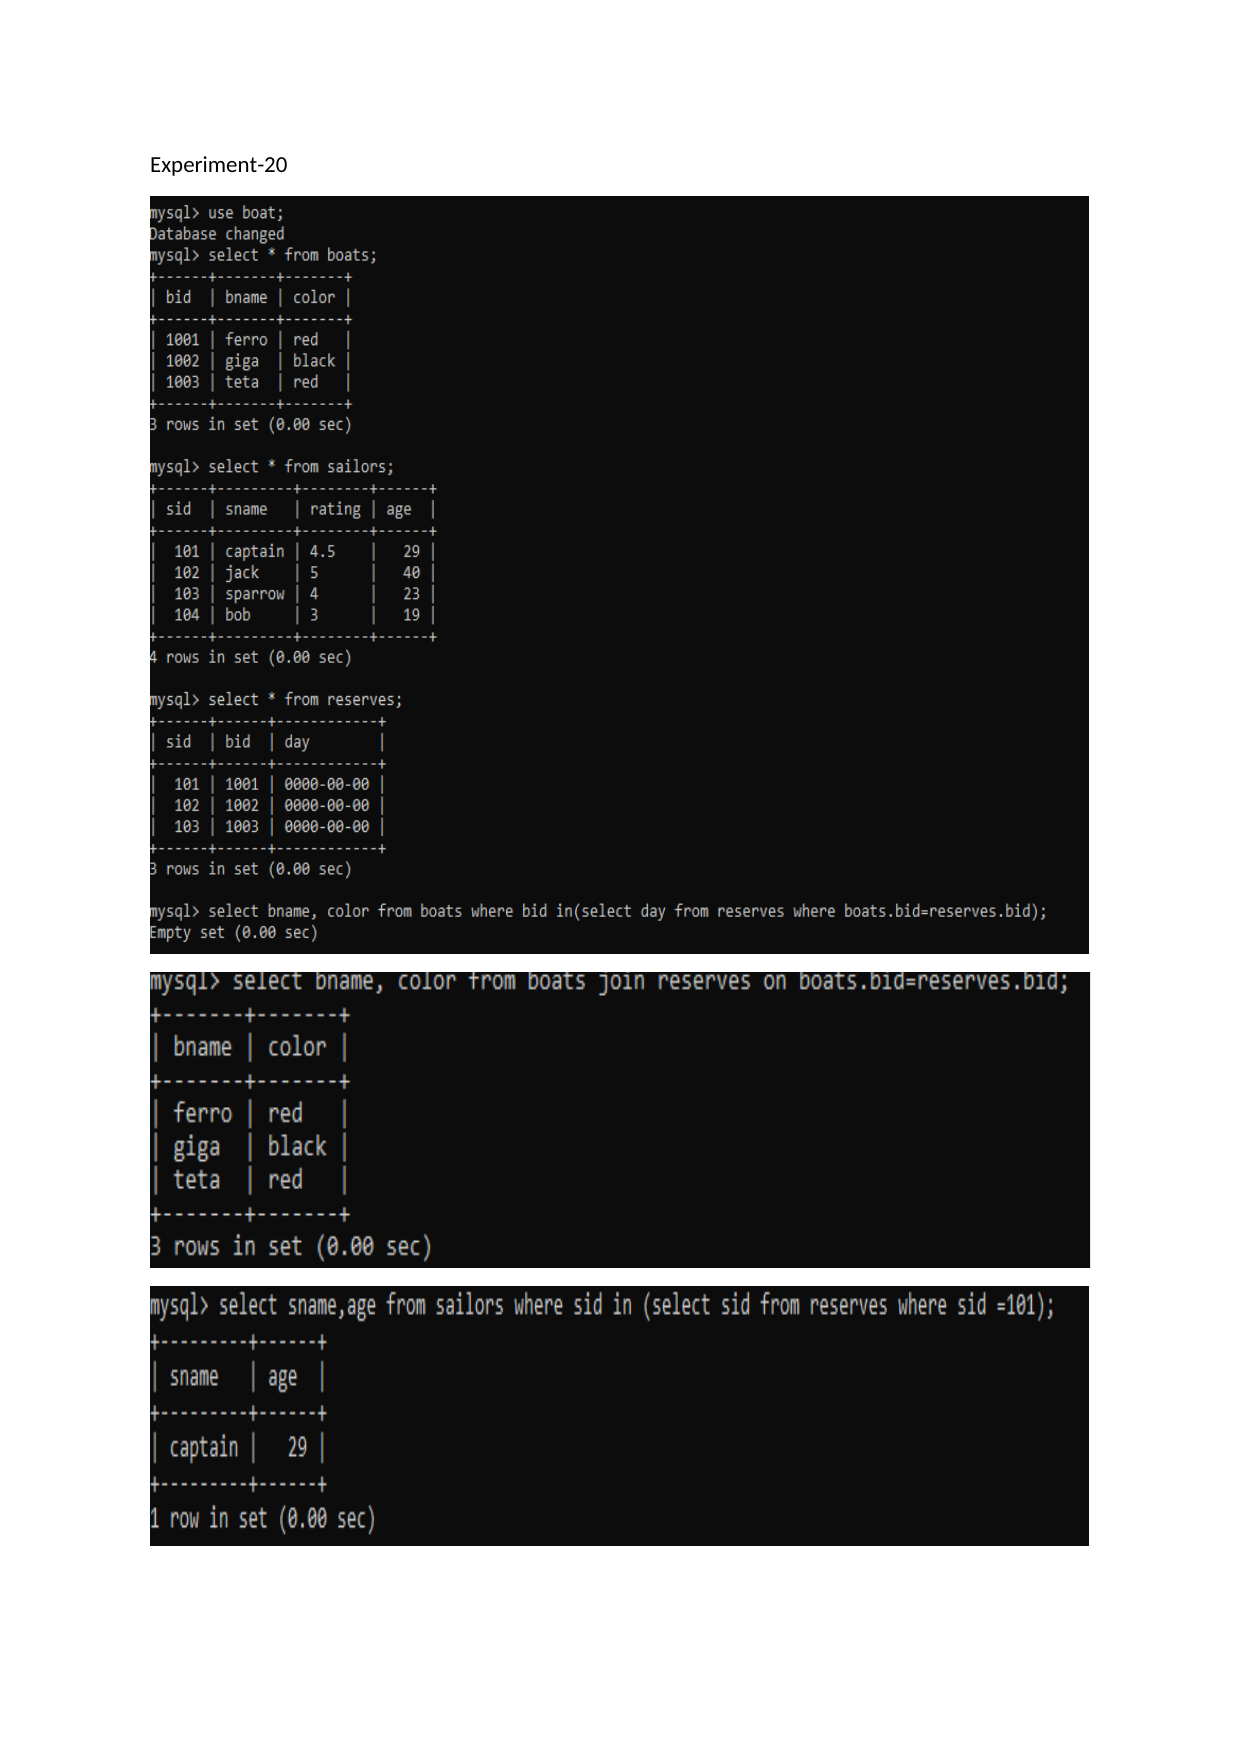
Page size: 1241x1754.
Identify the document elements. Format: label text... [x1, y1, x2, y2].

text Experiment-20 [150, 150, 1090, 178]
picture [150, 1286, 1089, 1546]
picture [150, 196, 1089, 954]
picture [150, 972, 1091, 1268]
